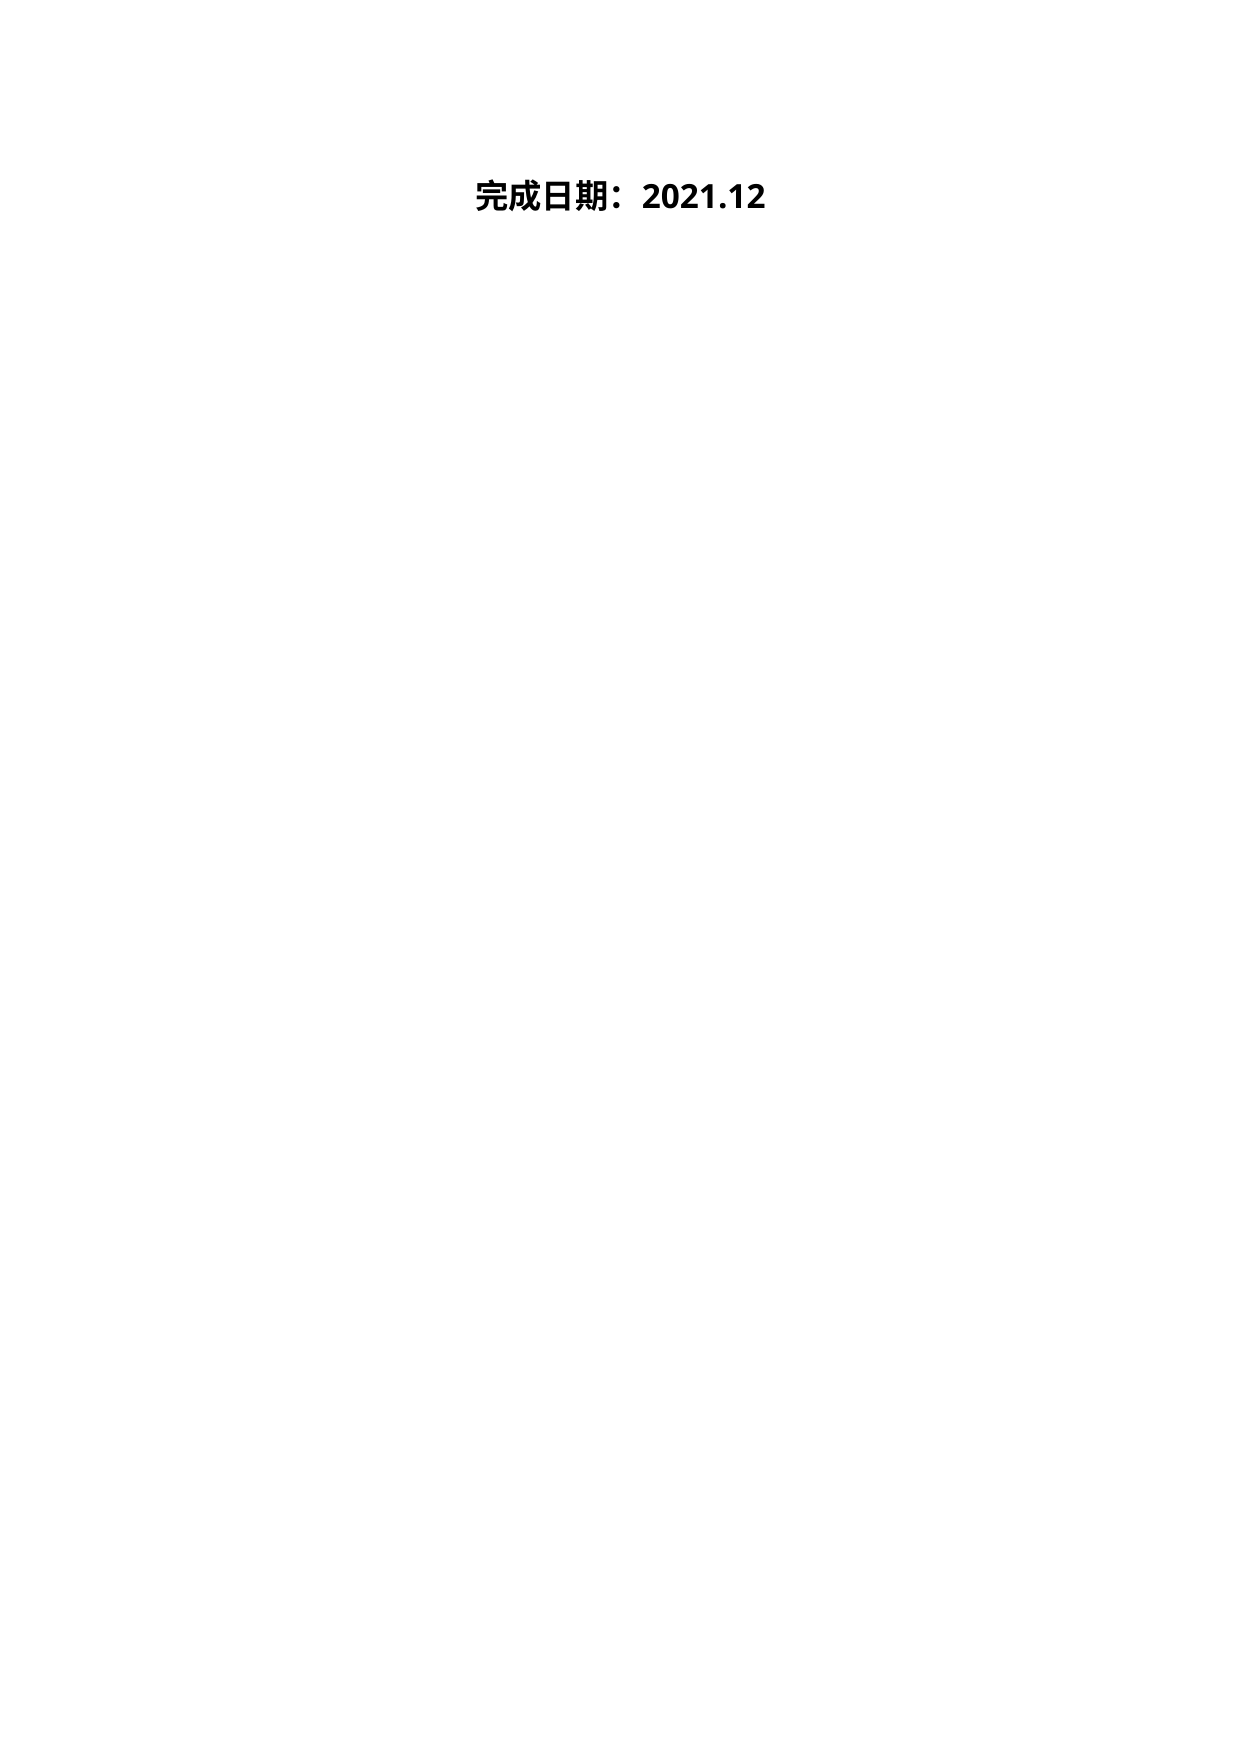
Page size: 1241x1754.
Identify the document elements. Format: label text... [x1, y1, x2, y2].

text 完成日期：2021.12 [187, 162, 1053, 227]
